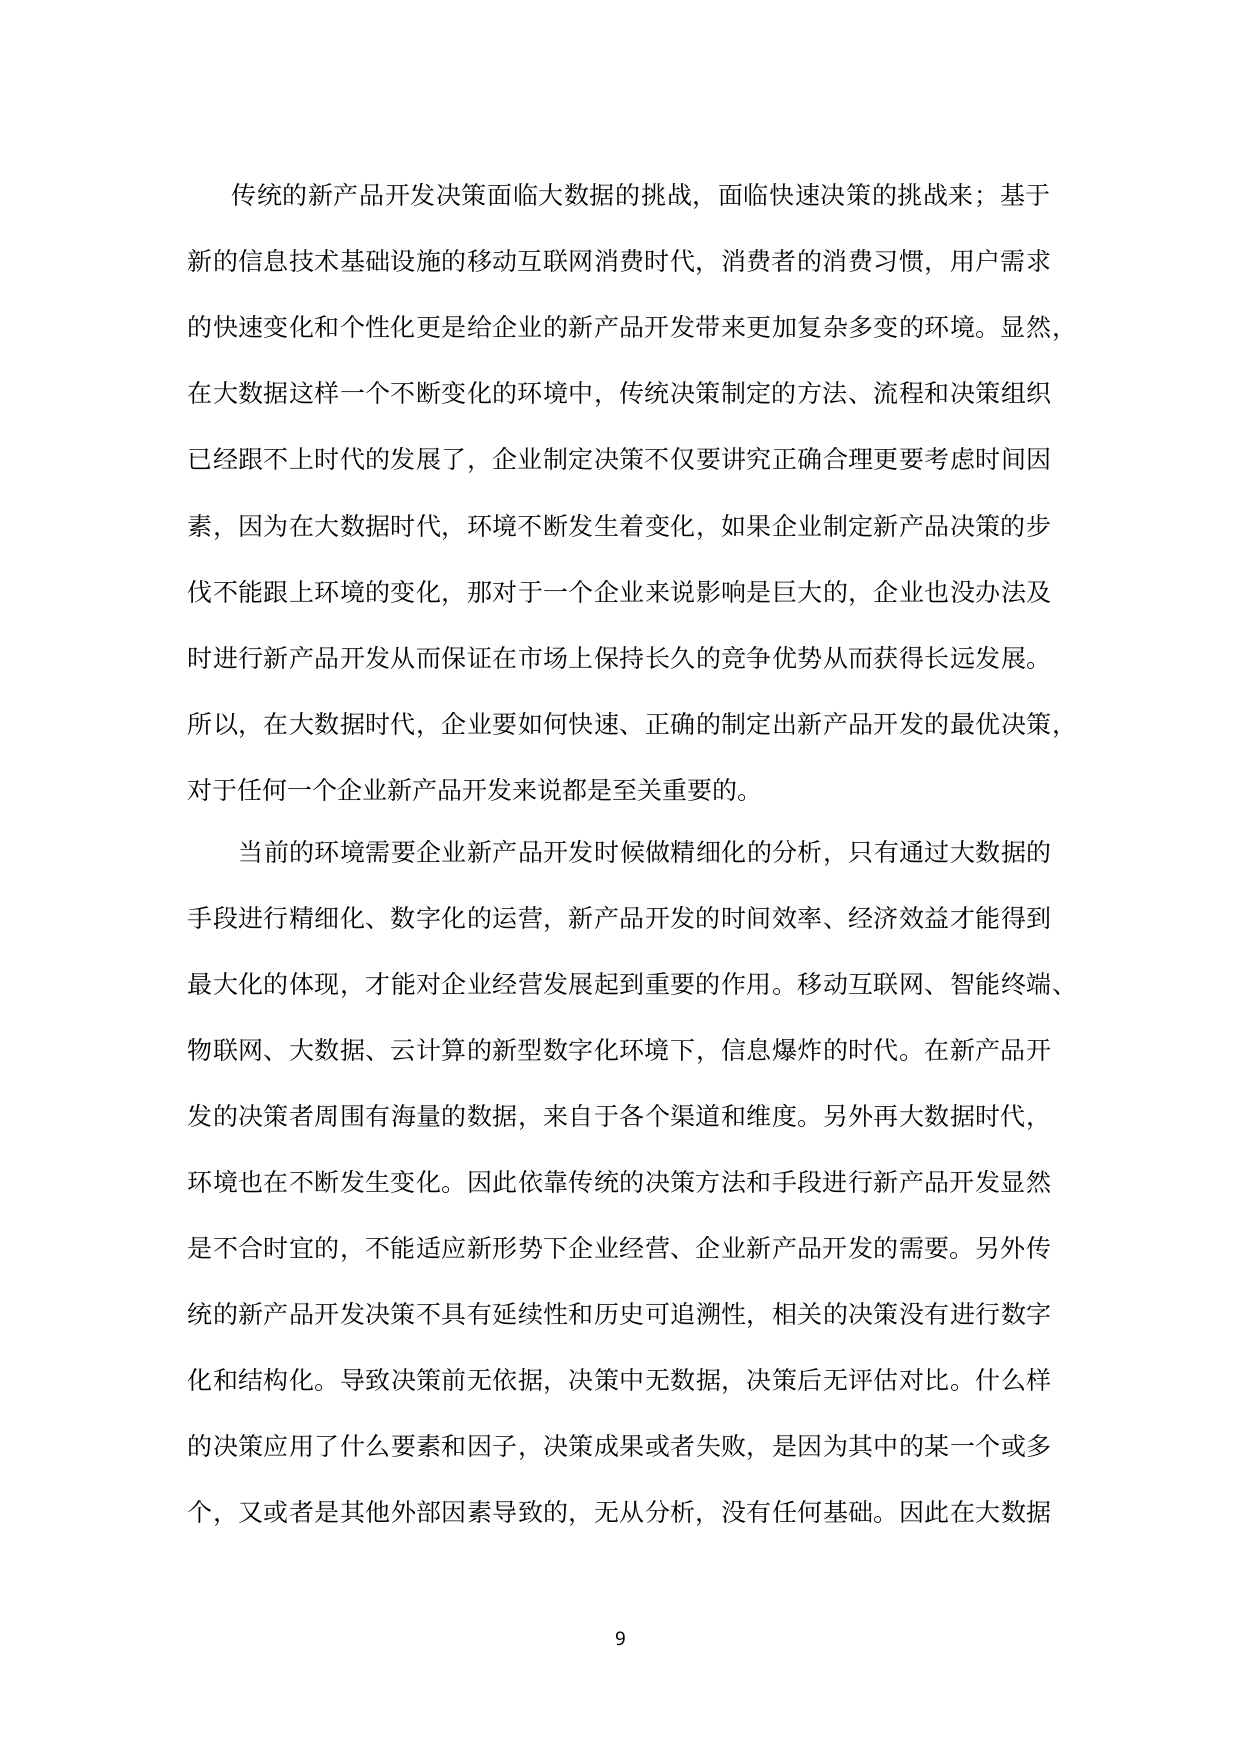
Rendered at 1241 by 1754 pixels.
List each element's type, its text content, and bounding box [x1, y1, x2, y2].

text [187, 828, 1053, 1533]
text 传统的新产品开发决策面临大数据的挑战，面临快速决策的挑战来；基于新的信息技术基础设施的移动互联网消费时代，消费者的消费习惯，用户需求的快速变化和个性化更是给企业的新产品开发带来更加复杂多变的环境。显然，在大数据这样一个不断变化的环境中，传统决策制定的方法、流程和决策组织已经跟不上时代的发展了，企业制定决策不仅要讲究正确合理更要考虑时间因素，因为在大数据时代，环境不断发生着变化，如果企业制定新产品决策的步伐不能跟上环境的变化，那对于一个企业来说影响是巨大的，企业也没办法及时进行新产品开发从而保证在市场上保持长久的竞争优势从而获得长远发展。所以，在大数据时代，企业要如何快速、正确的制定出新产品开发的最优决策，对于任何一个企业新产品开发来说都是至关重要的。 [187, 172, 1053, 810]
